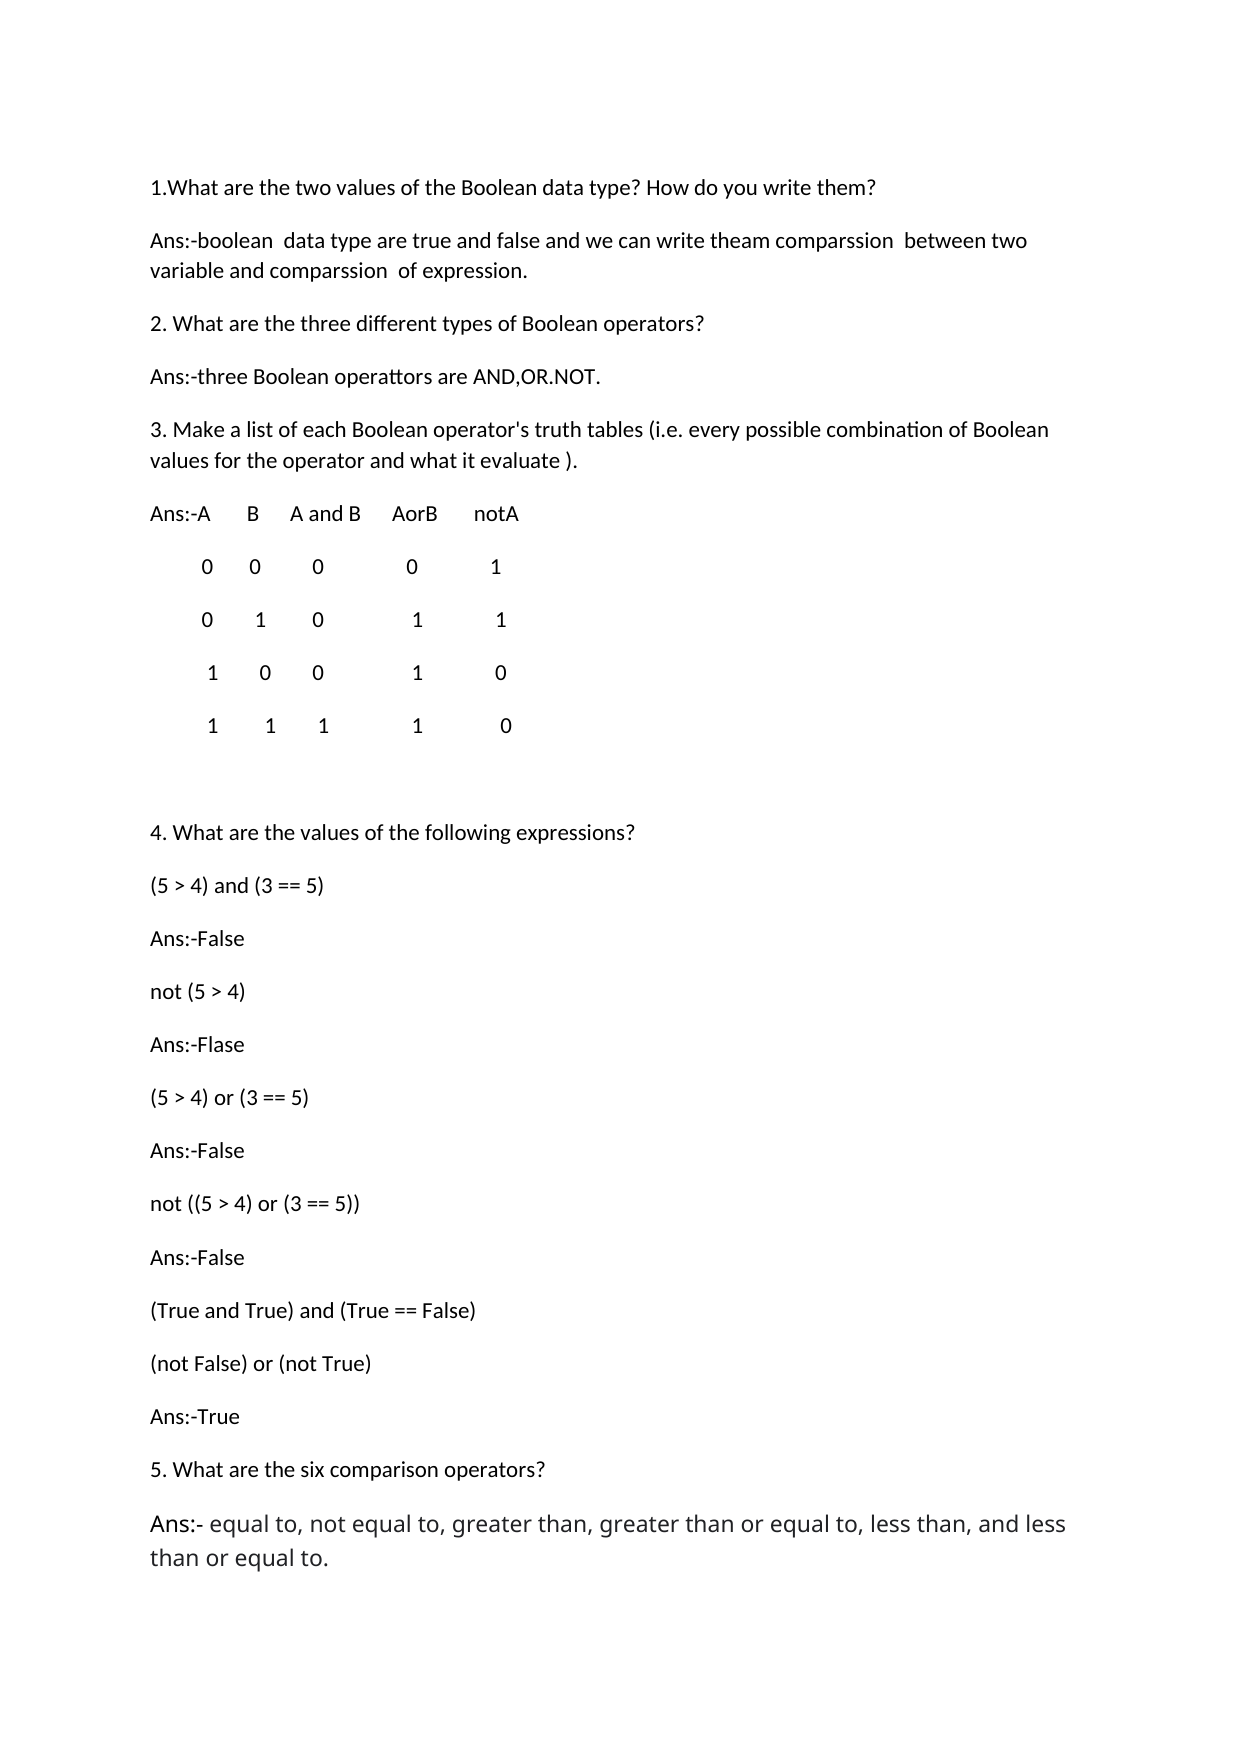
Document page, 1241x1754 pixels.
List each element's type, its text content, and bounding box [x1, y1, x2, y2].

text Ans:-True [150, 1402, 1090, 1430]
text Ans:-A B A and B AorB notA [150, 499, 1090, 527]
text 3. Make a list of each Boolean operator's truth tables (i.e. every possible combination of Boolean values for the operator and what it evaluate ). [150, 416, 1090, 474]
text (True and True) and (True == False) [150, 1296, 1090, 1324]
text 2. What are the three different types of Boolean operators? [150, 309, 1090, 337]
text 0 1 0 1 1 [150, 605, 1090, 633]
text (5 > 4) or (3 == 5) [150, 1083, 1090, 1111]
text Ans:-boolean data type are true and false and we can write theam comparssion between two variable and comparssion of expression. [150, 226, 1090, 284]
text Ans:-Flase [150, 1030, 1090, 1058]
text Ans:- equal to, not equal to, greater than, greater than or equal to, less than, and less than or equal to. [150, 1508, 1090, 1573]
text 4. What are the values of the following expressions? [150, 818, 1090, 846]
text Ans:-False [150, 1243, 1090, 1271]
text (not False) or (not True) [150, 1349, 1090, 1377]
text Ans:-three Boolean operattors are AND,OR.NOT. [150, 362, 1090, 391]
text 1 1 1 1 0 [150, 711, 1090, 739]
text not ((5 > 4) or (3 == 5)) [150, 1189, 1090, 1218]
text Ans:-False [150, 1136, 1090, 1164]
text Ans:-False [150, 924, 1090, 952]
text 1.What are the two values of the Boolean data type? How do you write them? [150, 173, 1090, 201]
text 5. What are the six comparison operators? [150, 1455, 1090, 1483]
text (5 > 4) and (3 == 5) [150, 871, 1090, 899]
text 0 0 0 0 1 [150, 552, 1090, 580]
text not (5 > 4) [150, 977, 1090, 1005]
text 1 0 0 1 0 [150, 658, 1090, 686]
